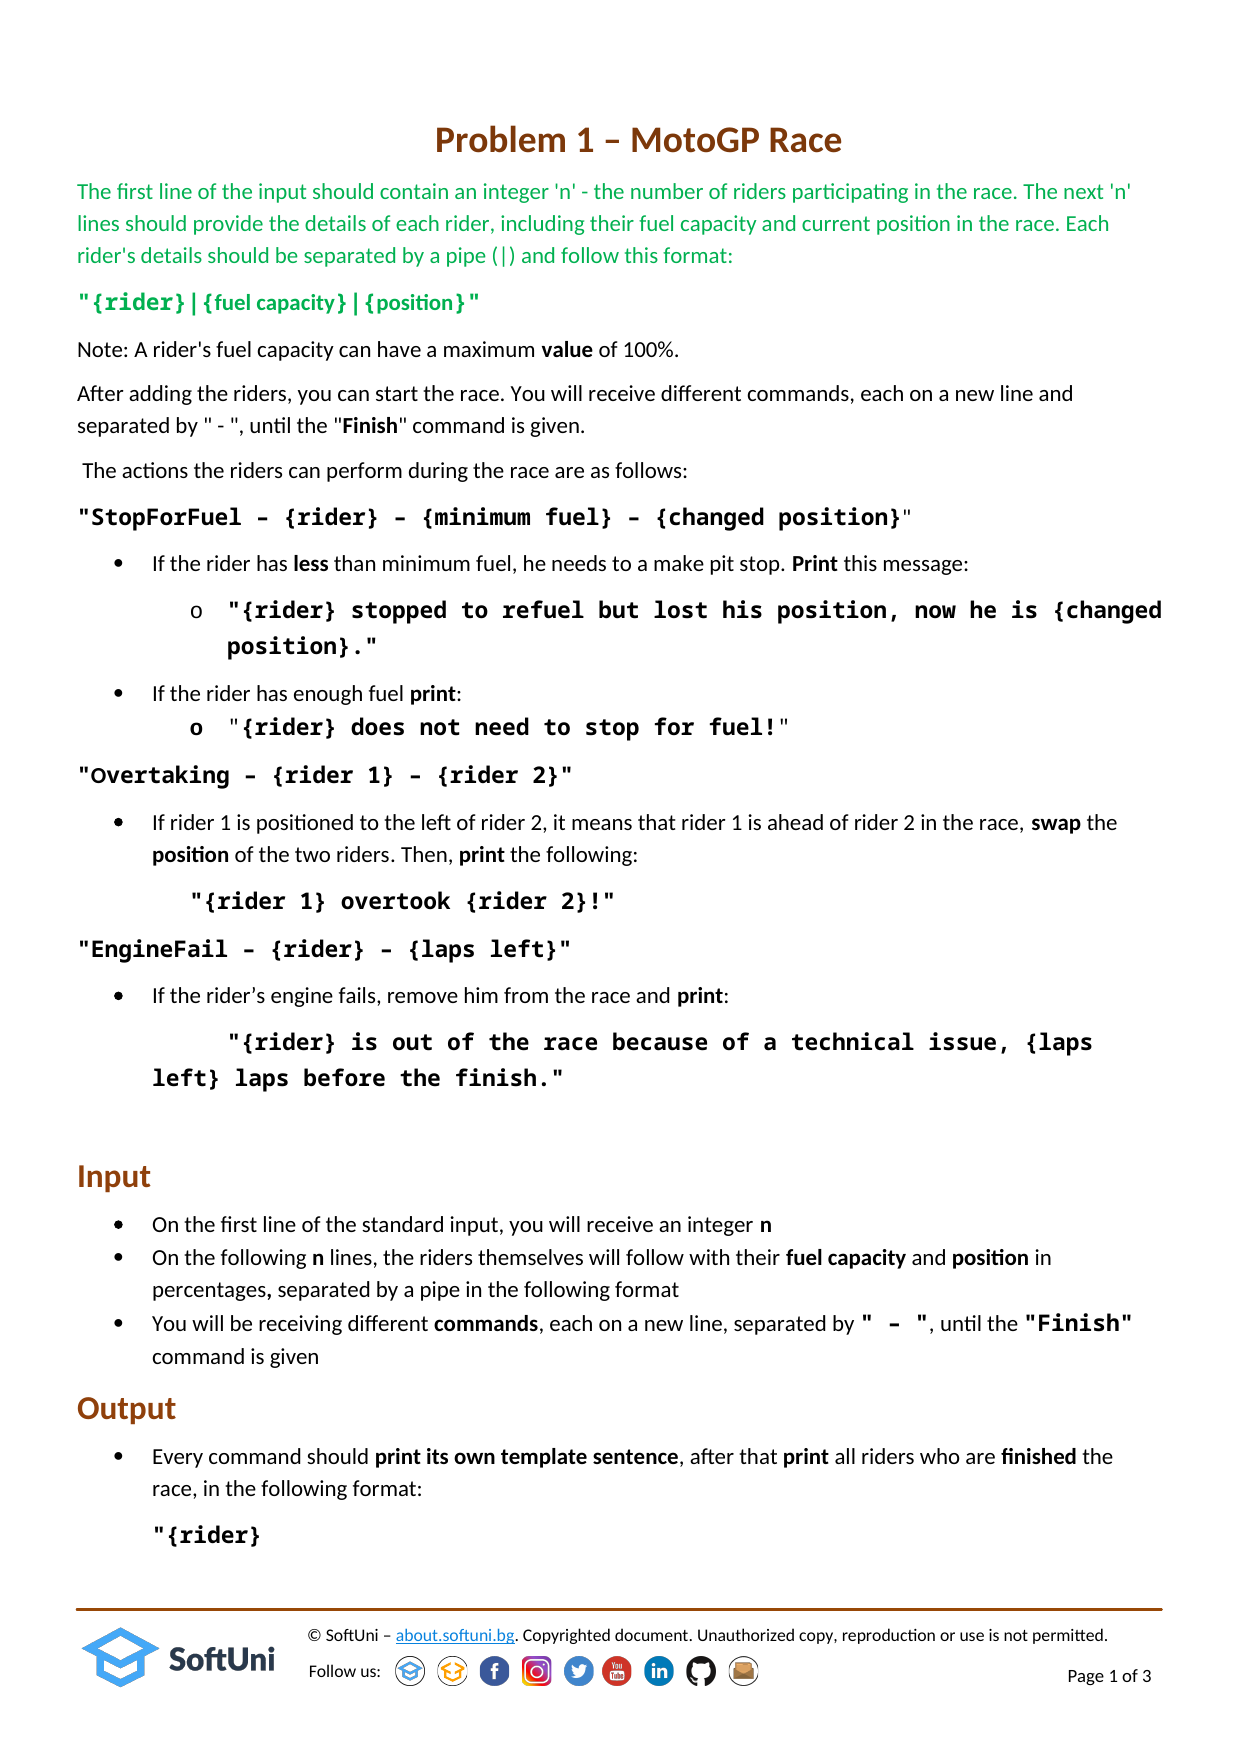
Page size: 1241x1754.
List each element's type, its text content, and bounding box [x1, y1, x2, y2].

text "Overtaking – {rider 1} – {rider 2}" [77, 759, 1163, 791]
text The actions the riders can perform during the race are as follows: [77, 456, 1163, 484]
picture [75, 1621, 281, 1693]
list "{rider} does not need to stop for fuel!" [189, 711, 1163, 742]
picture [686, 1656, 716, 1686]
text The first line of the input should contain an integer 'n' - the number of riders participating in the race. The next 'n' lines should provide the details of each rider, including their fuel capacity and current position in the race. Each rider's details should be separated by a pipe (|) and follow this format: [77, 177, 1163, 270]
picture [602, 1656, 632, 1686]
subtitle Output [77, 1387, 1163, 1428]
picture [665, 1656, 674, 1665]
text Note: A rider's fuel capacity can have a maximum value of 100%. [77, 335, 1163, 363]
picture [522, 1656, 552, 1686]
picture [437, 1656, 468, 1686]
picture [564, 1656, 594, 1686]
list If the rider has less than minimum fuel, he needs to a make pit stop. Print this message: [114, 549, 1163, 577]
list On the first line of the standard input, you will receive an integer n [114, 1210, 1163, 1238]
text "{rider} is out of the race because of a technical issue, {laps left} laps before the finish." [152, 1026, 1163, 1093]
text "{rider} [77, 1519, 1163, 1550]
picture [644, 1656, 653, 1665]
subtitle Problem 1 – MotoGP Race [114, 116, 1163, 162]
picture [728, 1656, 759, 1686]
list "{rider} stopped to refuel but lost his position, now he is {changed position}." [189, 594, 1163, 661]
text "EngineFail – {rider} – {laps left}" [77, 933, 1163, 964]
picture [658, 1668, 667, 1678]
list If the rider’s engine fails, remove him from the race and print: [114, 982, 1163, 1009]
text "{rider 1} overtook {rider 2}!" [189, 885, 1163, 916]
text "StopForFuel – {rider} – {minimum fuel} – {changed position}" [77, 501, 1163, 532]
picture [395, 1656, 425, 1686]
picture [644, 1677, 653, 1686]
list You will be receiving different commands, each on a new line, separated by " – ", until the "Finish" command is given [114, 1307, 1163, 1370]
list If rider 1 is positioned to the left of rider 2, it means that rider 1 is ahead of rider 2 in the race, swap the position of the two riders. Then, print the following: [114, 808, 1163, 868]
list On the following n lines, the riders themselves will follow with their fuel capacity and position in percentages, separated by a pipe in the following format [114, 1243, 1163, 1303]
text After adding the riders, you can start the race. You will receive different commands, each on a new line and separated by " - ", until the "Finish" command is given. [77, 379, 1163, 440]
picture [665, 1677, 674, 1686]
subtitle Input [77, 1155, 1163, 1196]
picture [479, 1656, 510, 1686]
text "{rider}|{fuel capacity}|{position}" [77, 286, 1163, 318]
list If the rider has enough fuel print: [114, 679, 1163, 707]
list Every command should print its own template sentence, after that print all riders who are finished the race, in the following format: [114, 1442, 1163, 1502]
